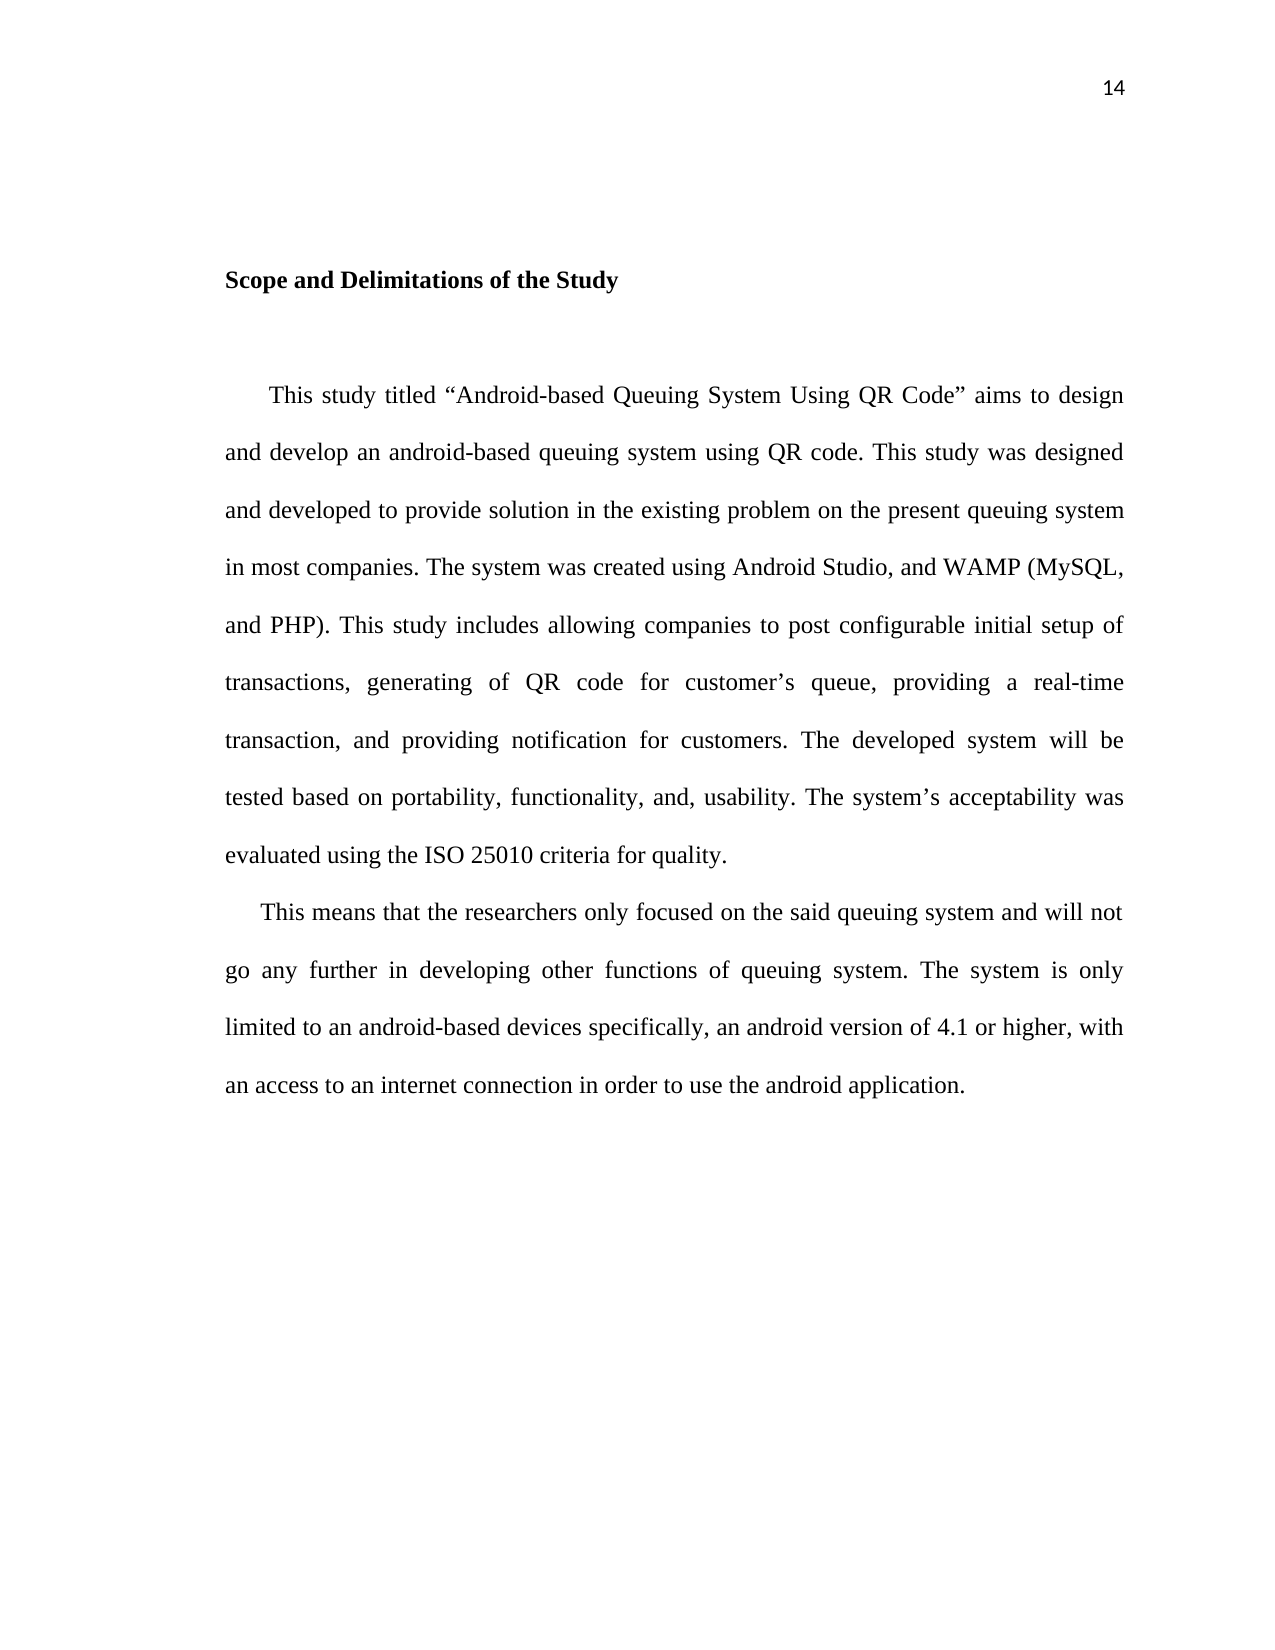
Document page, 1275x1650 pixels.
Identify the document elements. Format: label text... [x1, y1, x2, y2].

text This means that the researchers only focused on the said queuing system and will not go any further in developing other functions of queuing system. The system is only limited to an android-based devices specifically, an android version of 4.1 or higher, with an access to an internet connection in order to use the android application. [225, 897, 1125, 1099]
text Scope and Delimitations of the Study [225, 265, 1125, 294]
text This study titled “Android-based Queuing System Using QR Code” aims to design and develop an android-based queuing system using QR code. This study was designed and developed to provide solution in the existing problem on the present queuing system in most companies. The system was created using Android Studio, and WAMP (MySQL, and PHP). This study includes allowing companies to post configurable initial setup of transactions, generating of QR code for customer’s queue, providing a real-time transaction, and providing notification for customers. The developed system will be tested based on portability, functionality, and, usability. The system’s acceptability was evaluated using the ISO 25010 criteria for quality. [225, 380, 1125, 869]
